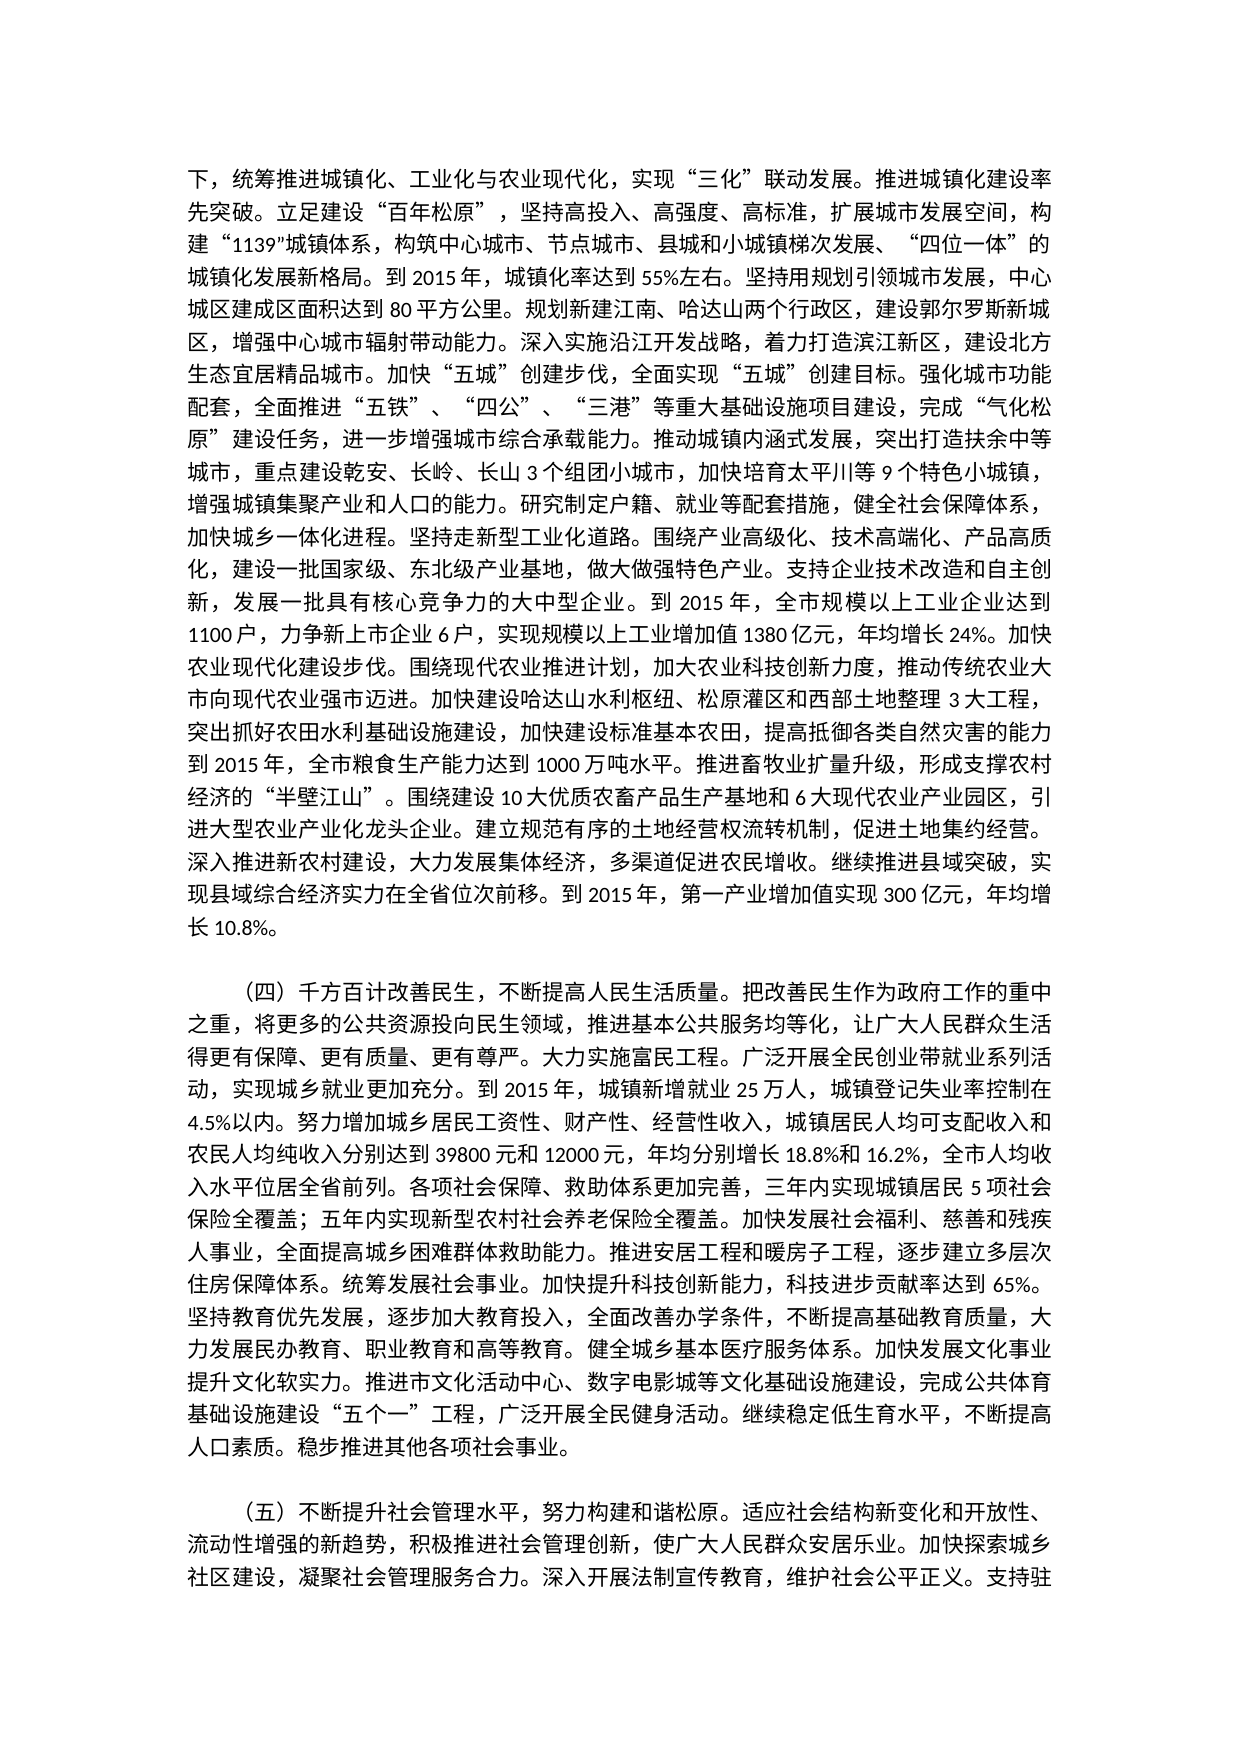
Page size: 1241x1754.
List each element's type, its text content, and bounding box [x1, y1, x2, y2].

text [187, 1494, 1053, 1592]
text （四）千方百计改善民生，不断提高人民生活质量。把改善民生作为政府工作的重中之重，将更多的公共资源投向民生领域，推进基本公共服务均等化，让广大人民群众生活得更有保障、更有质量、更有尊严。大力实施富民工程。广泛开展全民创业带就业系列活动，实现城乡就业更加充分。到2015年，城镇新增就业25万人，城镇登记失业率控制在4.5%以内。努力增加城乡居民工资性、财产性、经营性收入，城镇居民人均可支配收入和农民人均纯收入分别达到39800元和12000元，年均分别增长18.8%和16.2%，全市人均收入水平位居全省前列。各项社会保障、救助体系更加完善，三年内实现城镇居民5项社会保险全覆盖；五年内实现新型农村社会养老保险全覆盖。加快发展社会福利、慈善和残疾人事业，全面提高城乡困难群体救助能力。推进安居工程和暖房子工程，逐步建立多层次住房保障体系。统筹发展社会事业。加快提升科技创新能力，科技进步贡献率达到65%。坚持教育优先发展，逐步加大教育投入，全面改善办学条件，不断提高基础教育质量，大力发展民办教育、职业教育和高等教育。健全城乡基本医疗服务体系。加快发展文化事业，提升文化软实力。推进市文化活动中心、数字电影城等文化基础设施建设，完成公共体育基础设施建设“五个一”工程，广泛开展全民健身活动。继续稳定低生育水平，不断提高人口素质。稳步推进其他各项社会事业。 [187, 974, 1053, 1462]
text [187, 162, 1053, 942]
